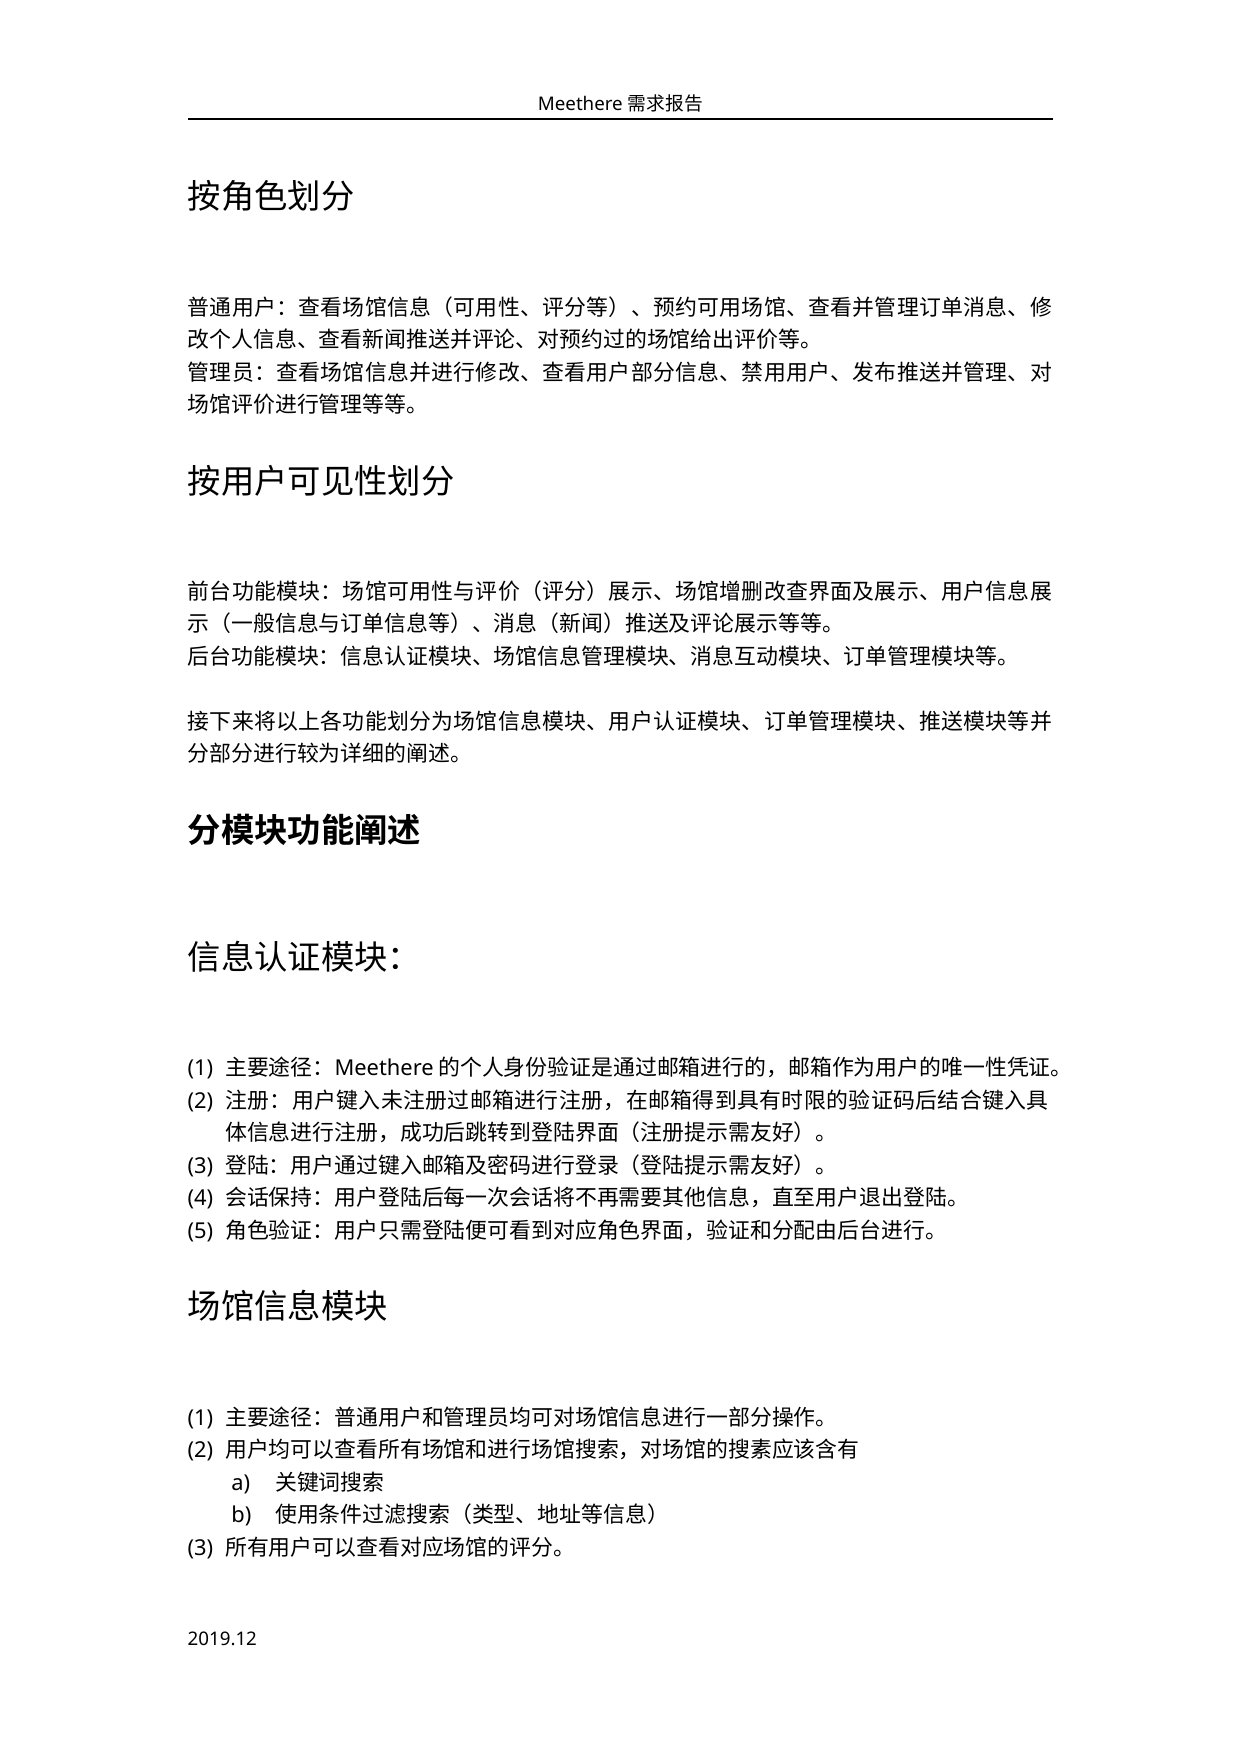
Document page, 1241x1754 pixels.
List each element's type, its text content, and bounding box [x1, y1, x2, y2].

list 所有用户可以查看对应场馆的评分。 [187, 1529, 1053, 1562]
text 管理员：查看场馆信息并进行修改、查看用户部分信息、禁用用户、发布推送并管理、对场馆评价进行管理等等。 [187, 354, 1053, 419]
list 用户均可以查看所有场馆和进行场馆搜索，对场馆的搜素应该含有 [187, 1432, 1053, 1464]
subtitle 信息认证模块： [187, 923, 1053, 988]
list 会话保持：用户登陆后每一次会话将不再需要其他信息，直至用户退出登陆。 [187, 1180, 1053, 1212]
list 登陆：用户通过键入邮箱及密码进行登录（登陆提示需友好）。 [187, 1147, 1053, 1180]
subtitle 分模块功能阐述 [187, 796, 1053, 861]
text 普通用户：查看场馆信息（可用性、评分等）、预约可用场馆、查看并管理订单消息、修改个人信息、查看新闻推送并评论、对预约过的场馆给出评价等。 [187, 289, 1053, 354]
subtitle 场馆信息模块 [187, 1272, 1053, 1337]
list 注册：用户键入未注册过邮箱进行注册，在邮箱得到具有时限的验证码后结合键入具体信息进行注册，成功后跳转到登陆界面（注册提示需友好）。 [187, 1082, 1053, 1147]
text 前台功能模块：场馆可用性与评价（评分）展示、场馆增删改查界面及展示、用户信息展示（一般信息与订单信息等）、消息（新闻）推送及评论展示等等。 [187, 573, 1053, 638]
list 关键词搜索 [231, 1464, 1053, 1497]
list 使用条件过滤搜索（类型、地址等信息） [231, 1497, 1053, 1529]
list 主要途径：Meethere的个人身份验证是通过邮箱进行的，邮箱作为用户的唯一性凭证。 [187, 1050, 1053, 1082]
text 后台功能模块：信息认证模块、场馆信息管理模块、消息互动模块、订单管理模块等。 [187, 638, 1053, 671]
text 接下来将以上各功能划分为场馆信息模块、用户认证模块、订单管理模块、推送模块等并分部分进行较为详细的阐述。 [187, 703, 1053, 768]
subtitle 按角色划分 [187, 162, 1053, 227]
list 主要途径：普通用户和管理员均可对场馆信息进行一部分操作。 [187, 1399, 1053, 1432]
subtitle 按用户可见性划分 [187, 446, 1053, 511]
list 角色验证：用户只需登陆便可看到对应角色界面，验证和分配由后台进行。 [187, 1212, 1053, 1245]
